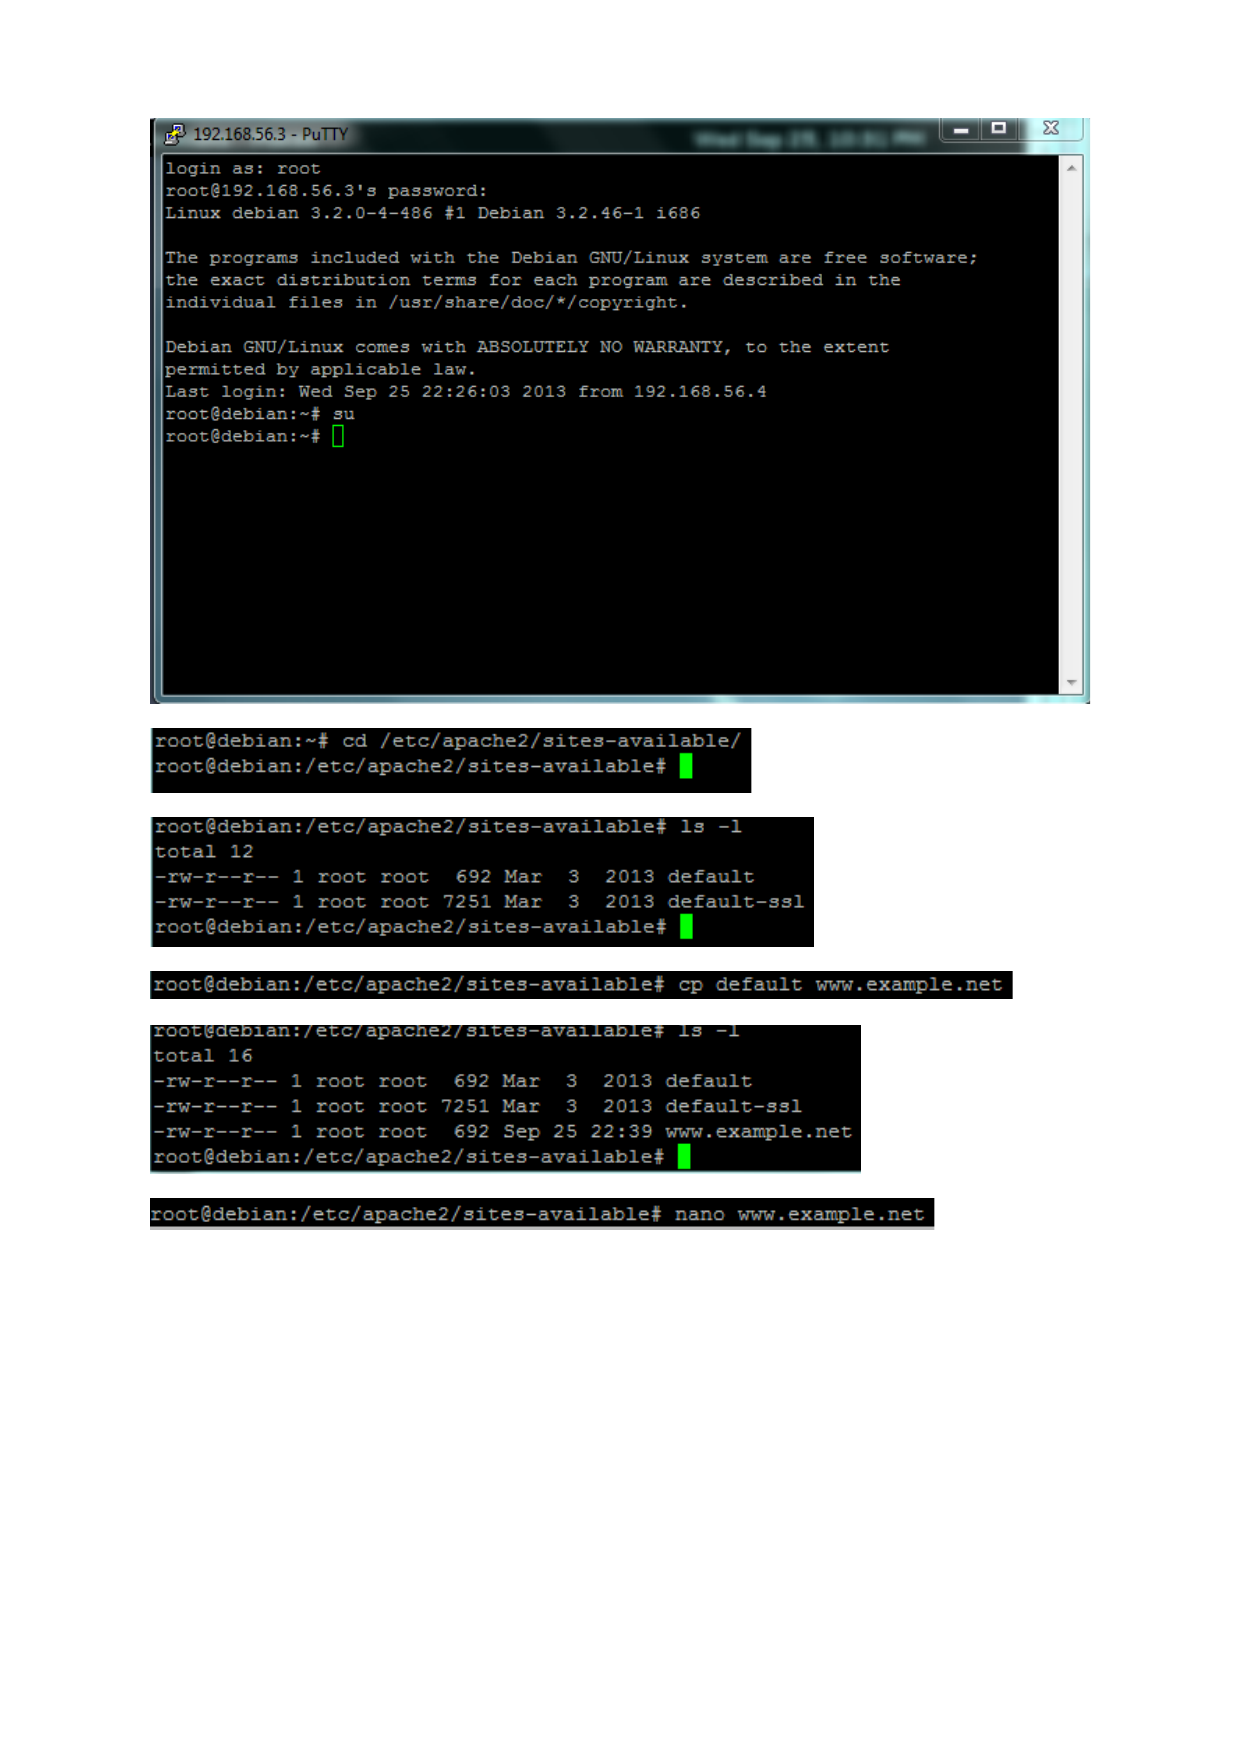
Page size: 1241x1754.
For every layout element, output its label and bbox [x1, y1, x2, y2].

picture [150, 1198, 935, 1230]
picture [150, 817, 814, 947]
picture [150, 728, 752, 793]
picture [150, 118, 1091, 704]
picture [150, 971, 1013, 999]
picture [150, 1025, 861, 1174]
